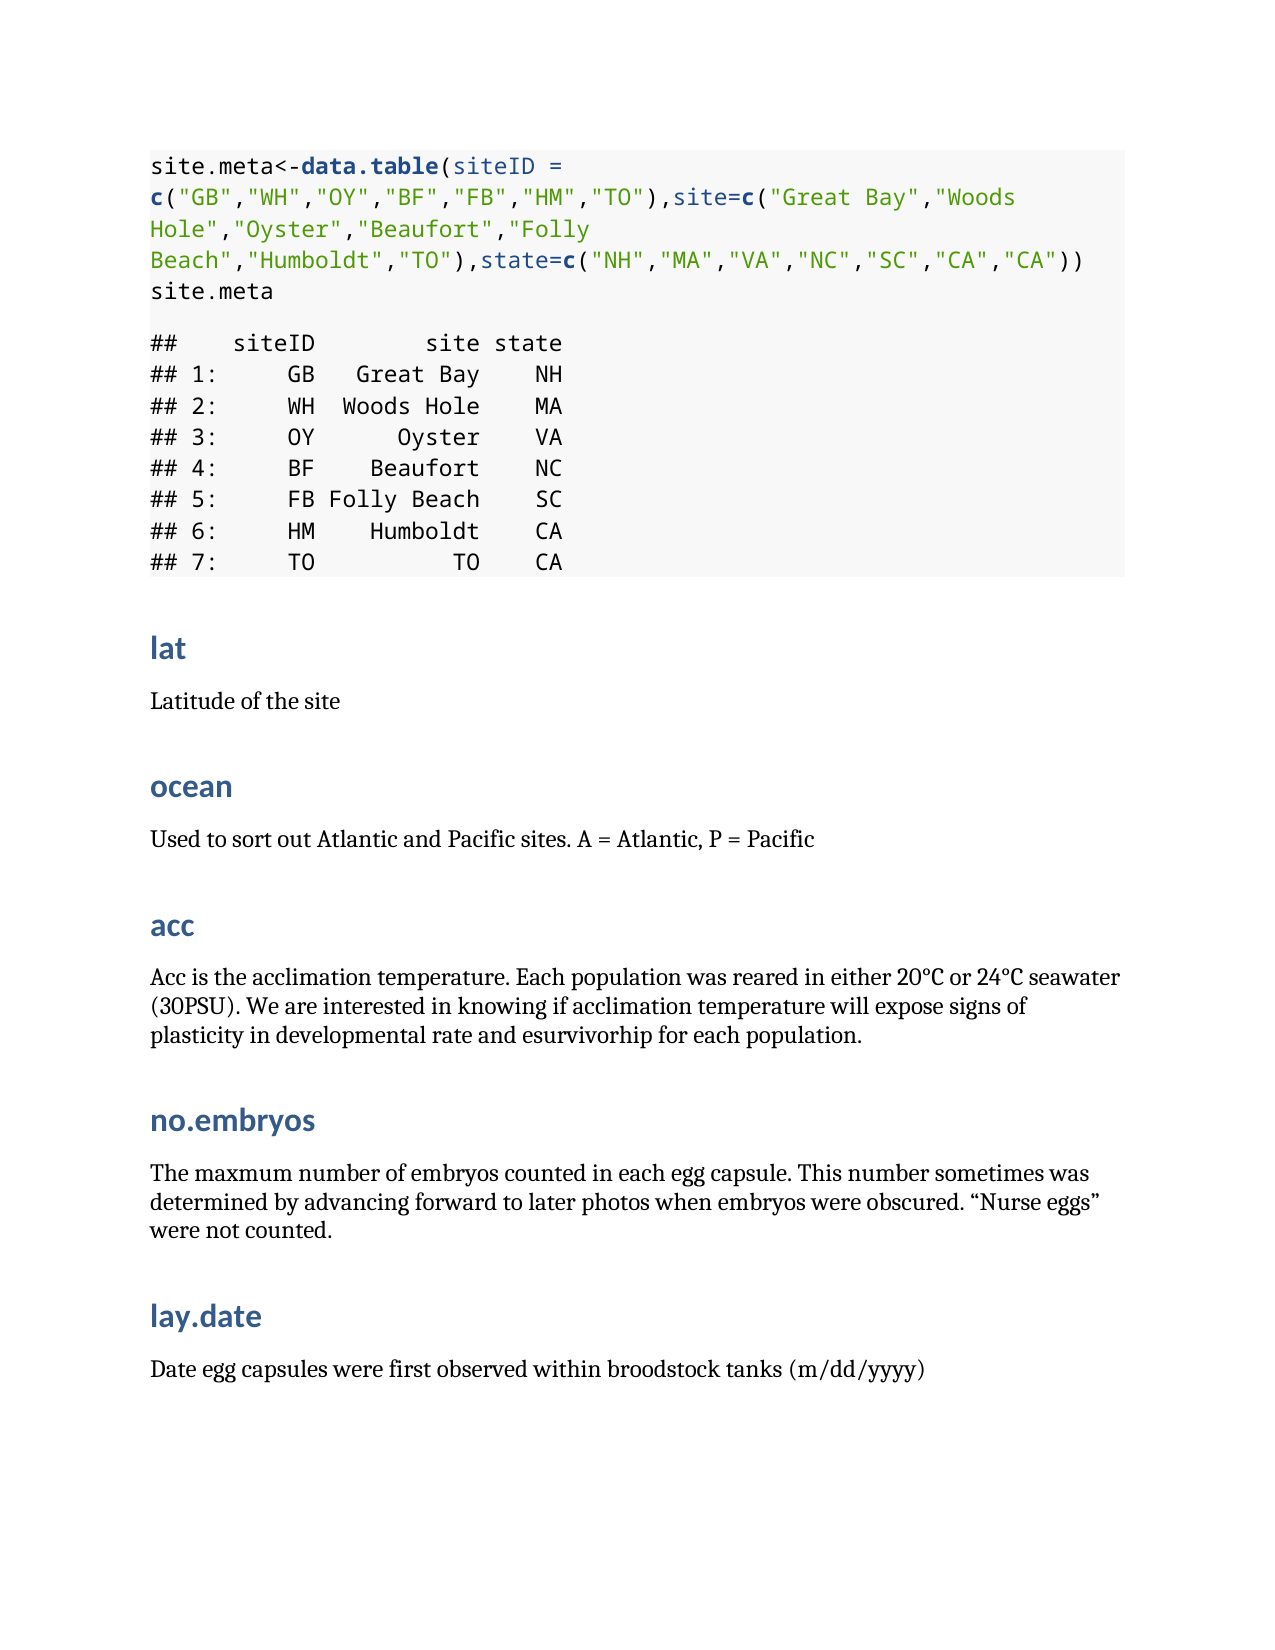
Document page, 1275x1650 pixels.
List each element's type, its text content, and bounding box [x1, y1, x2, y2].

text Latitude of the site [150, 687, 1125, 715]
text ## siteID site state ## 1: GB Great Bay NH ## 2: WH Woods Hole MA ## 3: OY Oyster VA ## 4: BF Beaufort NC ## 5: FB Folly Beach SC ## 6: HM Humboldt CA ## 7: TO TO CA [150, 327, 1125, 577]
text site.meta<-data.table(siteID = c("GB","WH","OY","BF","FB","HM","TO"),site=c("Great Bay","Woods Hole","Oyster","Beaufort","Folly Beach","Humboldt","TO"),state=c("NH","MA","VA","NC","SC","CA","CA")) site.meta [150, 150, 1125, 306]
subtitle no.embryos [150, 1099, 1125, 1140]
subtitle lay.date [150, 1295, 1125, 1336]
text Acc is the acclimation temperature. Each population was reared in either 20°C or 24°C seawater (30PSU). We are interested in knowing if acclimation temperature will expose signs of plasticity in developmental rate and esurvivorhip for each population. [150, 963, 1125, 1049]
text The maxmum number of embryos counted in each egg capsule. This number sometimes was determined by advancing forward to later photos when embryos were obscured. “Nurse eggs” were not counted. [150, 1159, 1125, 1245]
text Used to sort out Atlantic and Pacific sites. A = Atlantic, P = Pacific [150, 825, 1125, 853]
text Date egg capsules were first observed within broodstock tanks (m/dd/yyyy) [150, 1354, 1125, 1383]
subtitle lat [150, 627, 1125, 668]
subtitle ocean [150, 765, 1125, 806]
subtitle acc [150, 903, 1125, 944]
